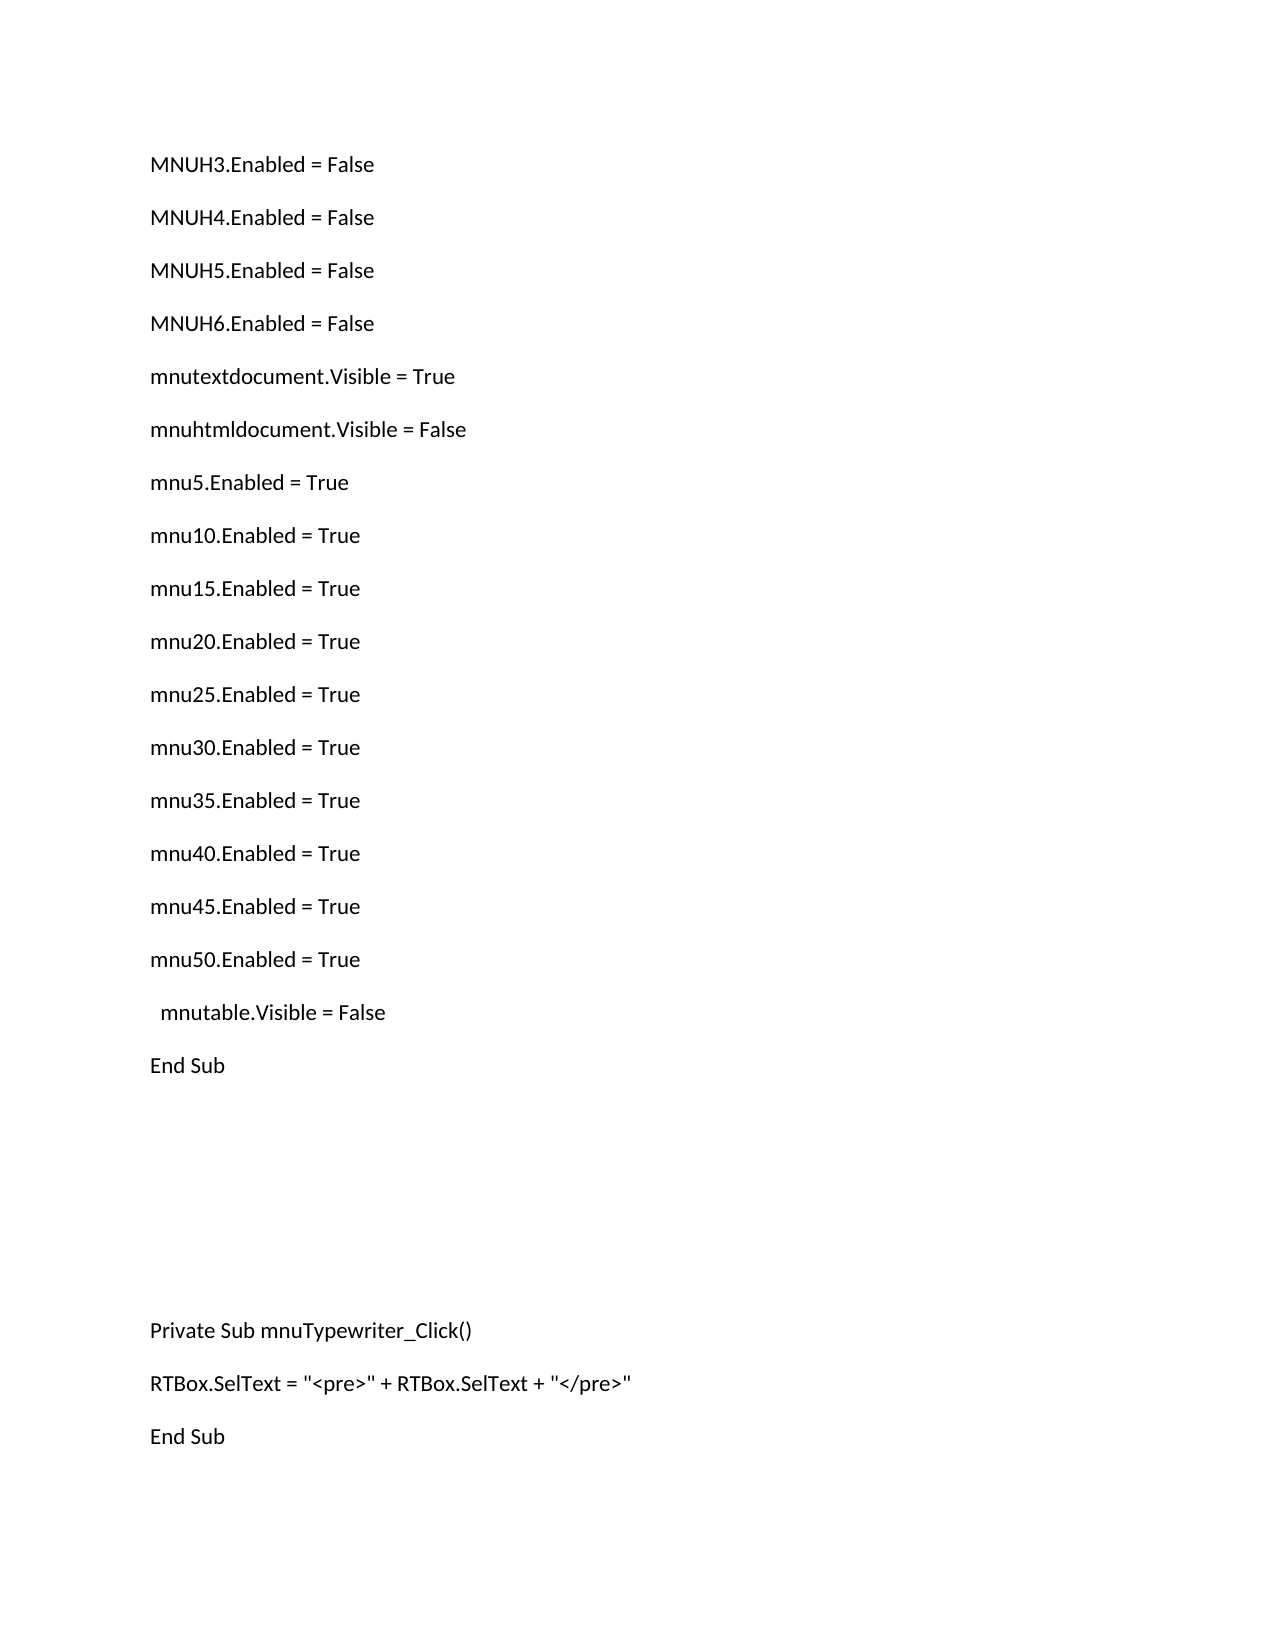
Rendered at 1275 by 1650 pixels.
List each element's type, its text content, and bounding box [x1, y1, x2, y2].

text mnu45.Enabled = True [150, 892, 1125, 920]
text MNUH3.Enabled = False [150, 150, 1125, 178]
text End Sub [150, 1422, 1125, 1451]
text End Sub [150, 1051, 1125, 1079]
text mnuhtmldocument.Visible = False [150, 415, 1125, 443]
text mnu25.Enabled = True [150, 680, 1125, 708]
text mnu40.Enabled = True [150, 839, 1125, 867]
text MNUH5.Enabled = False [150, 256, 1125, 284]
text mnu5.Enabled = True [150, 468, 1125, 496]
text mnu20.Enabled = True [150, 627, 1125, 655]
text mnutextdocument.Visible = True [150, 362, 1125, 390]
text mnu15.Enabled = True [150, 574, 1125, 602]
text RTBox.SelText = "<pre>" + RTBox.SelText + "</pre>" [150, 1369, 1125, 1397]
text Private Sub mnuTypewriter_Click() [150, 1316, 1125, 1344]
text MNUH4.Enabled = False [150, 203, 1125, 231]
text mnu30.Enabled = True [150, 733, 1125, 761]
text mnu35.Enabled = True [150, 786, 1125, 814]
text MNUH6.Enabled = False [150, 309, 1125, 337]
text mnu10.Enabled = True [150, 521, 1125, 549]
text mnutable.Visible = False [150, 998, 1125, 1026]
text mnu50.Enabled = True [150, 945, 1125, 973]
